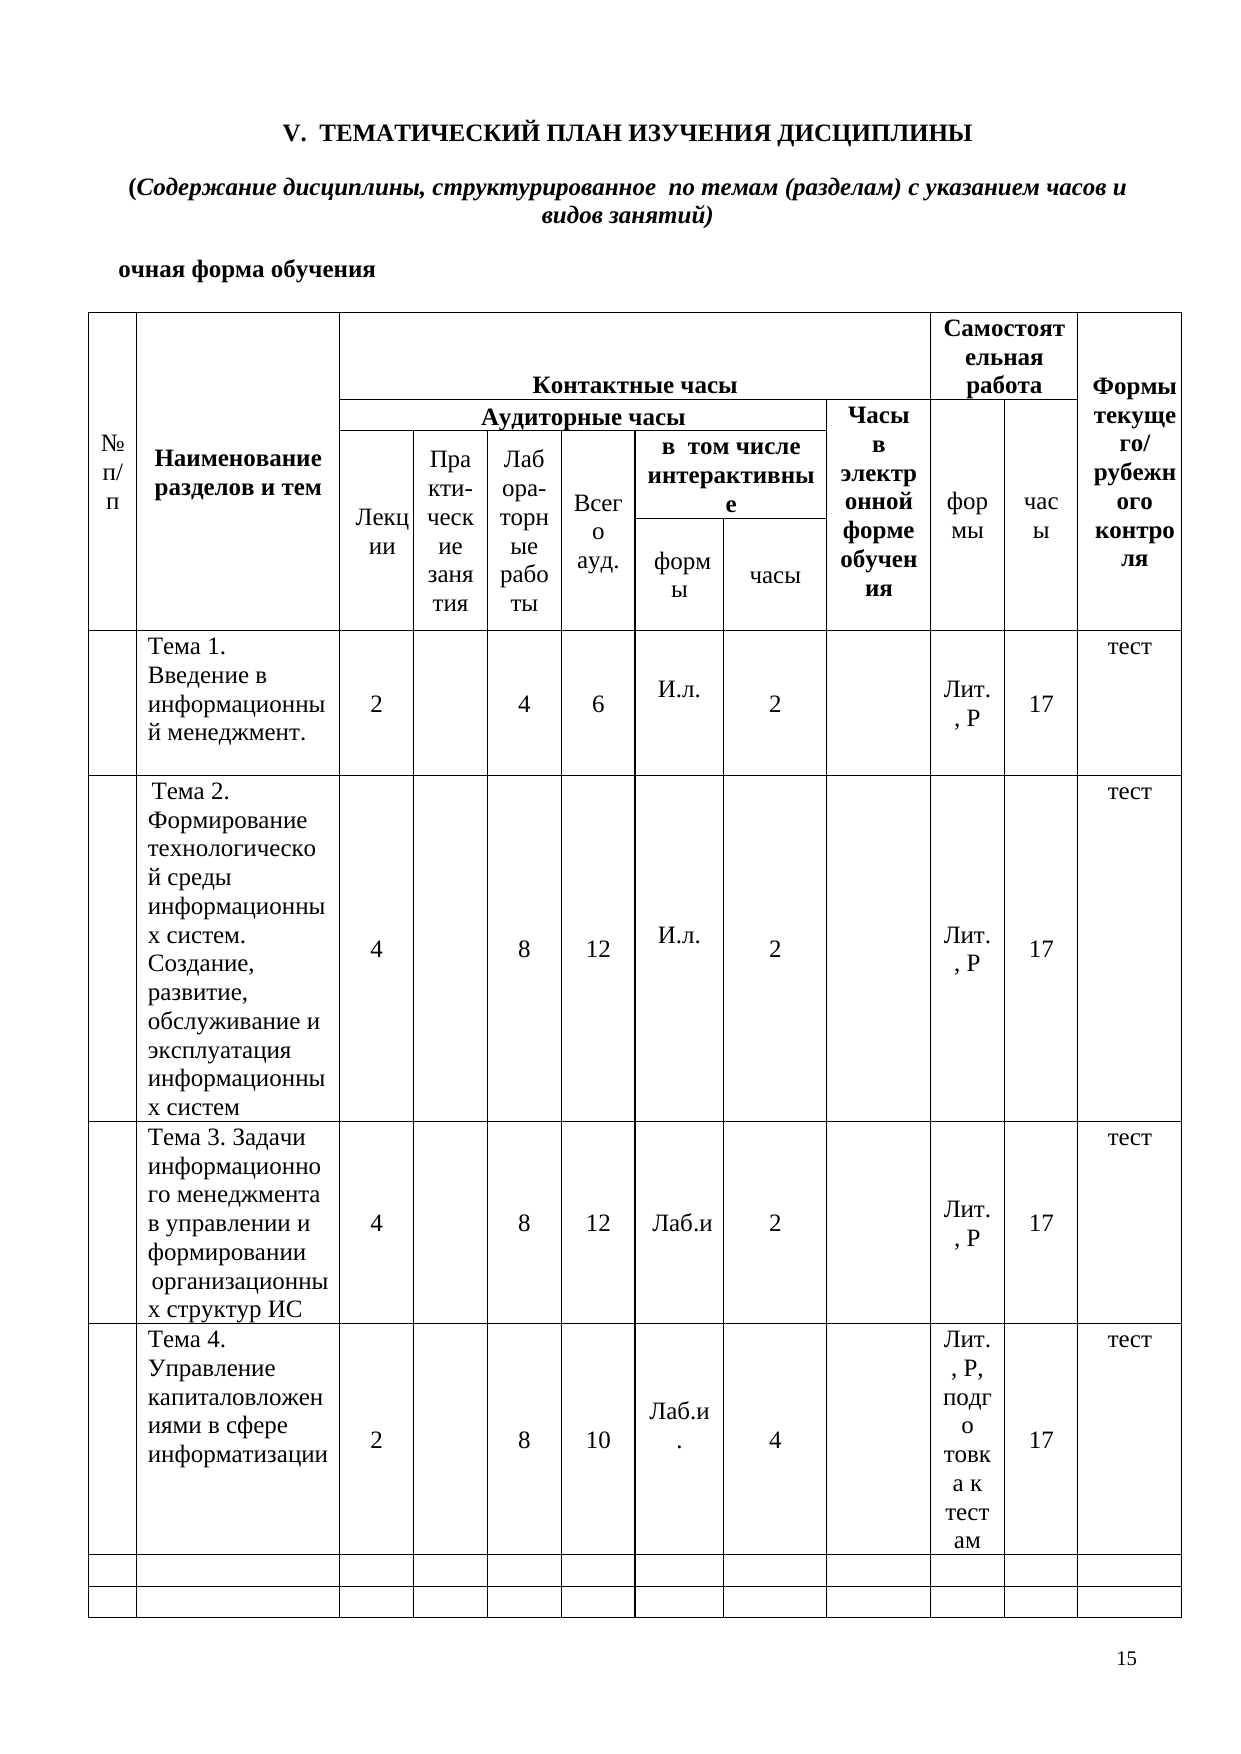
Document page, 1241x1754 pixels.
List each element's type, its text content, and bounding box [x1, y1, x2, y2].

table_cell [89, 631, 136, 775]
table_cell [724, 1555, 826, 1586]
table_cell 12 [562, 1122, 634, 1323]
table_cell [414, 1324, 487, 1554]
table_cell [724, 1587, 826, 1617]
table_cell [1078, 1587, 1181, 1617]
table_cell 17 [1005, 631, 1077, 775]
table_cell часы [724, 519, 826, 630]
table_cell [562, 1587, 634, 1617]
table_cell 12 [562, 776, 634, 1121]
table_cell [827, 776, 930, 1121]
table_cell [89, 776, 136, 1121]
table_cell [488, 1587, 561, 1617]
table_cell [827, 1555, 930, 1586]
table_cell [562, 1555, 634, 1586]
table_cell И.л. [636, 631, 723, 775]
table_cell формы [636, 519, 723, 630]
table_cell Лекции [340, 431, 413, 630]
table_cell [414, 776, 487, 1121]
table_cell 2 [724, 631, 826, 775]
table_cell [137, 1587, 339, 1617]
table_cell 4 [724, 1324, 826, 1554]
table_cell Всего ауд. [562, 431, 634, 630]
table_cell [827, 631, 930, 775]
table_cell [89, 1555, 136, 1586]
table_cell [414, 1587, 487, 1617]
table_cell [827, 1587, 930, 1617]
table_cell [827, 1324, 930, 1554]
table_cell 2 [340, 1324, 413, 1554]
table_header Контактные часы [340, 313, 930, 399]
table_cell [931, 1587, 1004, 1617]
table_cell 4 [340, 776, 413, 1121]
table_cell Тема 1. Введение в информационный менеджмент. [137, 631, 339, 775]
table_cell Тема 2. Формирование технологической среды информационных систем. Создание, развитие, обслуживание и эксплуатация информационных систем [137, 776, 339, 1121]
table_header Формы текущего/ рубежного контроля [1078, 313, 1181, 630]
table_cell 8 [488, 1122, 561, 1323]
table_cell Аудиторные часы [340, 400, 826, 430]
table_cell тест [1078, 1122, 1181, 1323]
table_cell 6 [562, 631, 634, 775]
table_cell Лаб.и [636, 1122, 723, 1323]
text очная форма обучения [118, 254, 1137, 283]
table_header Самостоятельная работа [931, 313, 1077, 399]
table_cell Часы в электронной форме обучения [827, 400, 930, 630]
table_cell [827, 1122, 930, 1323]
table_cell [340, 1555, 413, 1586]
table_cell [931, 1555, 1004, 1586]
table_header Наименование разделов и тем [137, 313, 339, 630]
table_cell [340, 1587, 413, 1617]
table_cell [1078, 1555, 1181, 1586]
table_cell Лит., Р [931, 1122, 1004, 1323]
table_cell [636, 1587, 723, 1617]
table_cell Лит., Р, подго товка к тестам [931, 1324, 1004, 1554]
table_cell [89, 1587, 136, 1617]
subtitle (Содержание дисциплины, структурированное по темам (разделам) с указанием часов и видов занятий) [118, 172, 1137, 229]
table_cell Тема 3. Задачи информационного менеджмента в управлении и формировании организационных структур ИС [137, 1122, 339, 1323]
table_cell [414, 631, 487, 775]
table_cell [414, 1555, 487, 1586]
table_cell 8 [488, 776, 561, 1121]
table_cell И.л. [636, 776, 723, 1121]
table_cell формы [931, 400, 1004, 630]
table_cell 17 [1005, 1324, 1077, 1554]
table_cell [488, 1555, 561, 1586]
table_cell [89, 1122, 136, 1323]
table_cell [89, 1324, 136, 1554]
table_cell [414, 1122, 487, 1323]
table_cell тест [1078, 776, 1181, 1121]
table_cell Лабора-торные работы [488, 431, 561, 630]
table_cell [636, 1555, 723, 1586]
table_cell 2 [724, 1122, 826, 1323]
table_cell Практи- ческие занятия [414, 431, 487, 630]
table_cell [1005, 1587, 1077, 1617]
table_cell тест [1078, 631, 1181, 775]
table_cell Лит., Р [931, 776, 1004, 1121]
table_cell 17 [1005, 776, 1077, 1121]
table_cell Лаб.и. [636, 1324, 723, 1554]
table_cell 17 [1005, 1122, 1077, 1323]
table_cell 8 [488, 1324, 561, 1554]
table_cell 2 [724, 776, 826, 1121]
table_cell Тема 4. Управление капиталовложениями в сфере информатизации [137, 1324, 339, 1554]
table_cell 2 [340, 631, 413, 775]
table_cell тест [1078, 1324, 1181, 1554]
table_cell 4 [488, 631, 561, 775]
subtitle V. ТЕМАТИЧЕСКИЙ ПЛАН ИЗУЧЕНИЯ ДИСЦИПЛИНЫ [118, 118, 1137, 147]
table_header № п/п [89, 313, 136, 630]
table_cell часы [1005, 400, 1077, 630]
table_cell [137, 1555, 339, 1586]
table_cell 10 [562, 1324, 634, 1554]
table_cell в том числе интерактивные [636, 431, 826, 518]
table_cell Лит., Р [931, 631, 1004, 775]
table_cell 4 [340, 1122, 413, 1323]
table_cell [1005, 1555, 1077, 1586]
